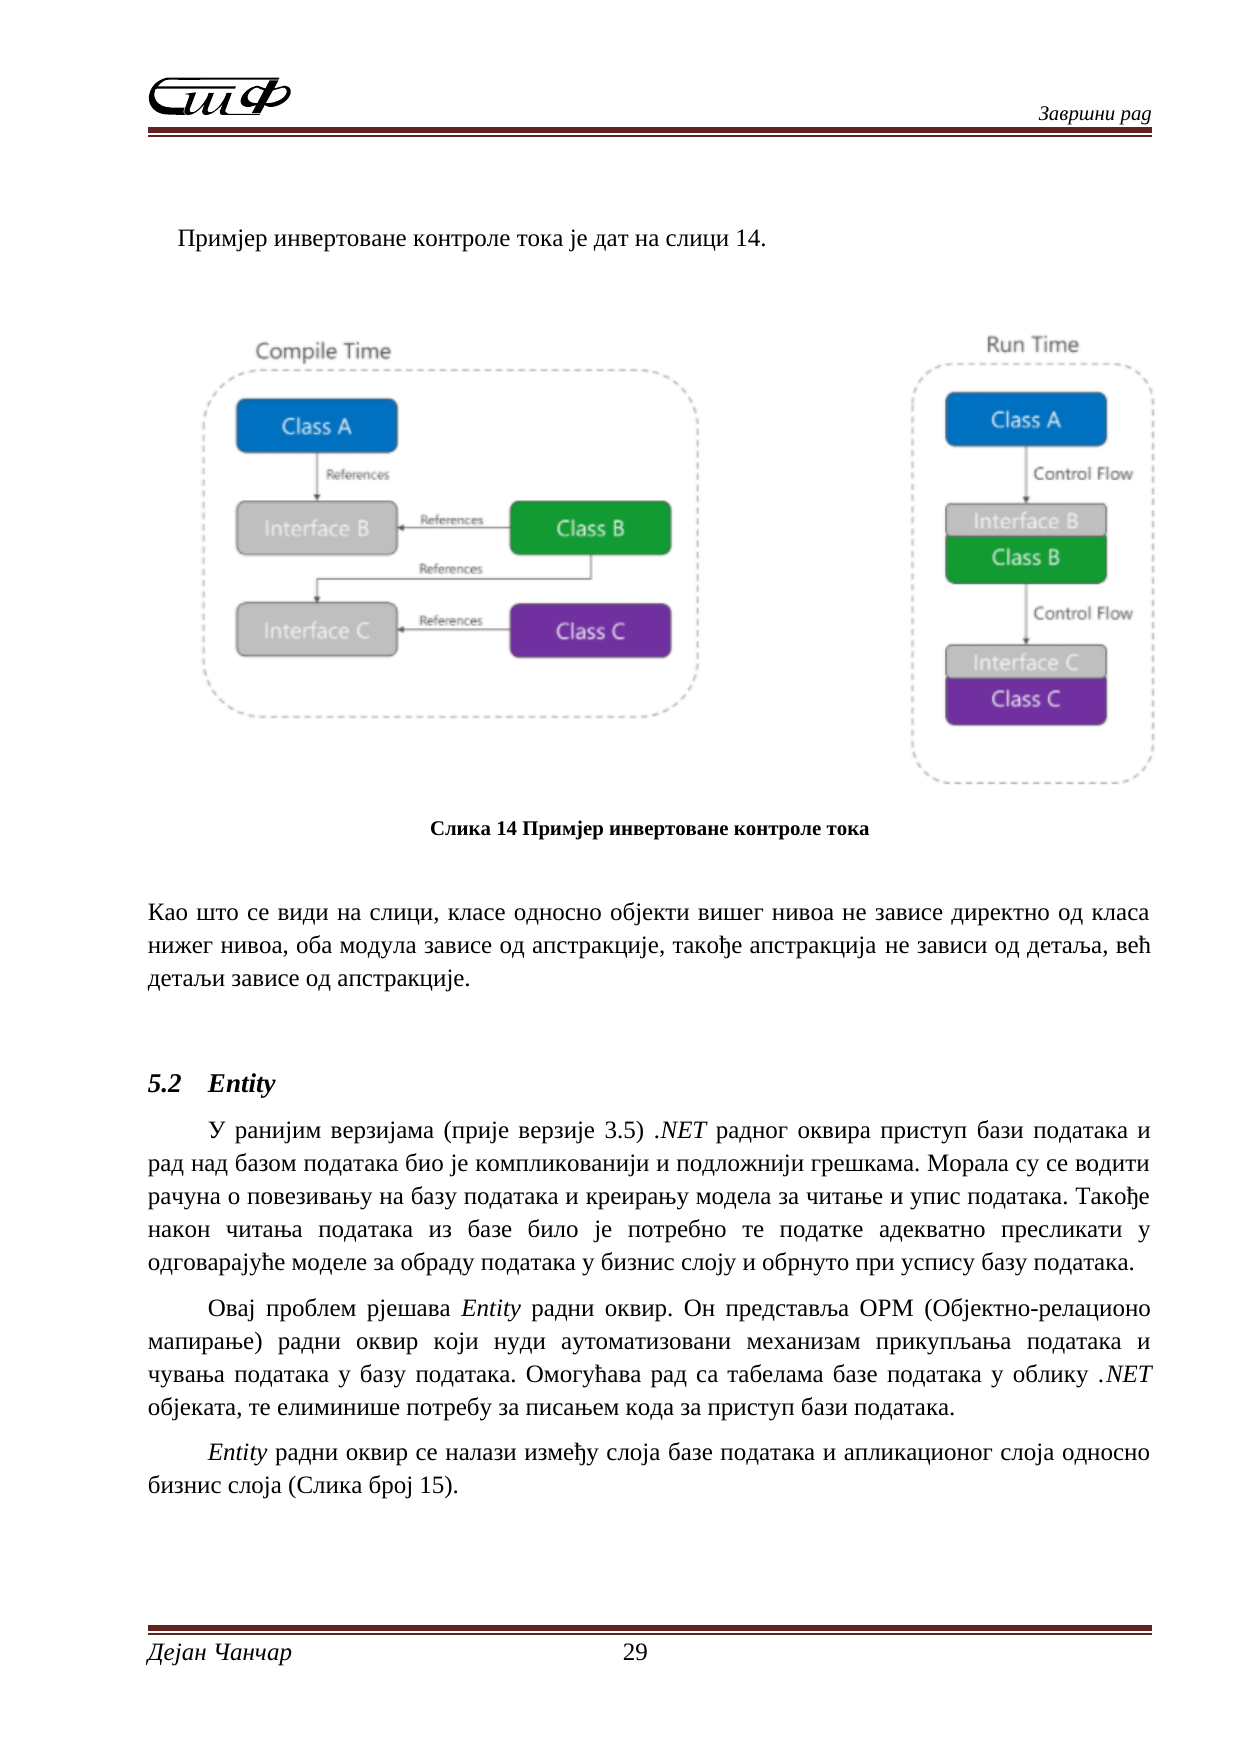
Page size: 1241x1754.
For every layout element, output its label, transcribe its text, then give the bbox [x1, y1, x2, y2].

text Овај проблем рјешава Entity радни оквир. Он представља ОРМ (Објектно-релационо мапирање) радни оквир који нуди аутоматизовани механизам прикупљања података и чувања података у базу података. Омогућава рад са табелама базе података у облику .NET објеката, те елиминише потребу за писањем кода за приступ бази података. [148, 1293, 1152, 1421]
picture [177, 314, 1182, 799]
text Entity радни оквир се налази између слоја базе података и апликационог слоја односно бизнис слоја (Слика број 15). [148, 1437, 1152, 1499]
text Као што се види на слици, класе односно објекти вишег нивоа не зависе директно од класа нижег нивоа, оба модула зависе од апстракције, такође апстракција не зависи од детаља, већ детаљи зависе од апстракције. [148, 897, 1152, 992]
text Слика 14 Примјер инвертоване контроле тока [148, 815, 1152, 839]
text Примјер инвертоване контроле тока је дат на слици 14. [148, 223, 1152, 252]
subtitle Entity [148, 1067, 1152, 1098]
text У ранијим верзијама (прије верзије 3.5) .NET радног оквира приступ бази података и рад над базом података био је компликованији и подложнији грешкама. Морала су се водити рачуна о повезивању на базу података и креирању модела за читање и упис података. Такође након читања података из базе било је потребно те податке адекватно пресликати у одговарајуће моделе за обраду података у бизнис слоју и обрнуто при успису базу података. [148, 1115, 1152, 1276]
